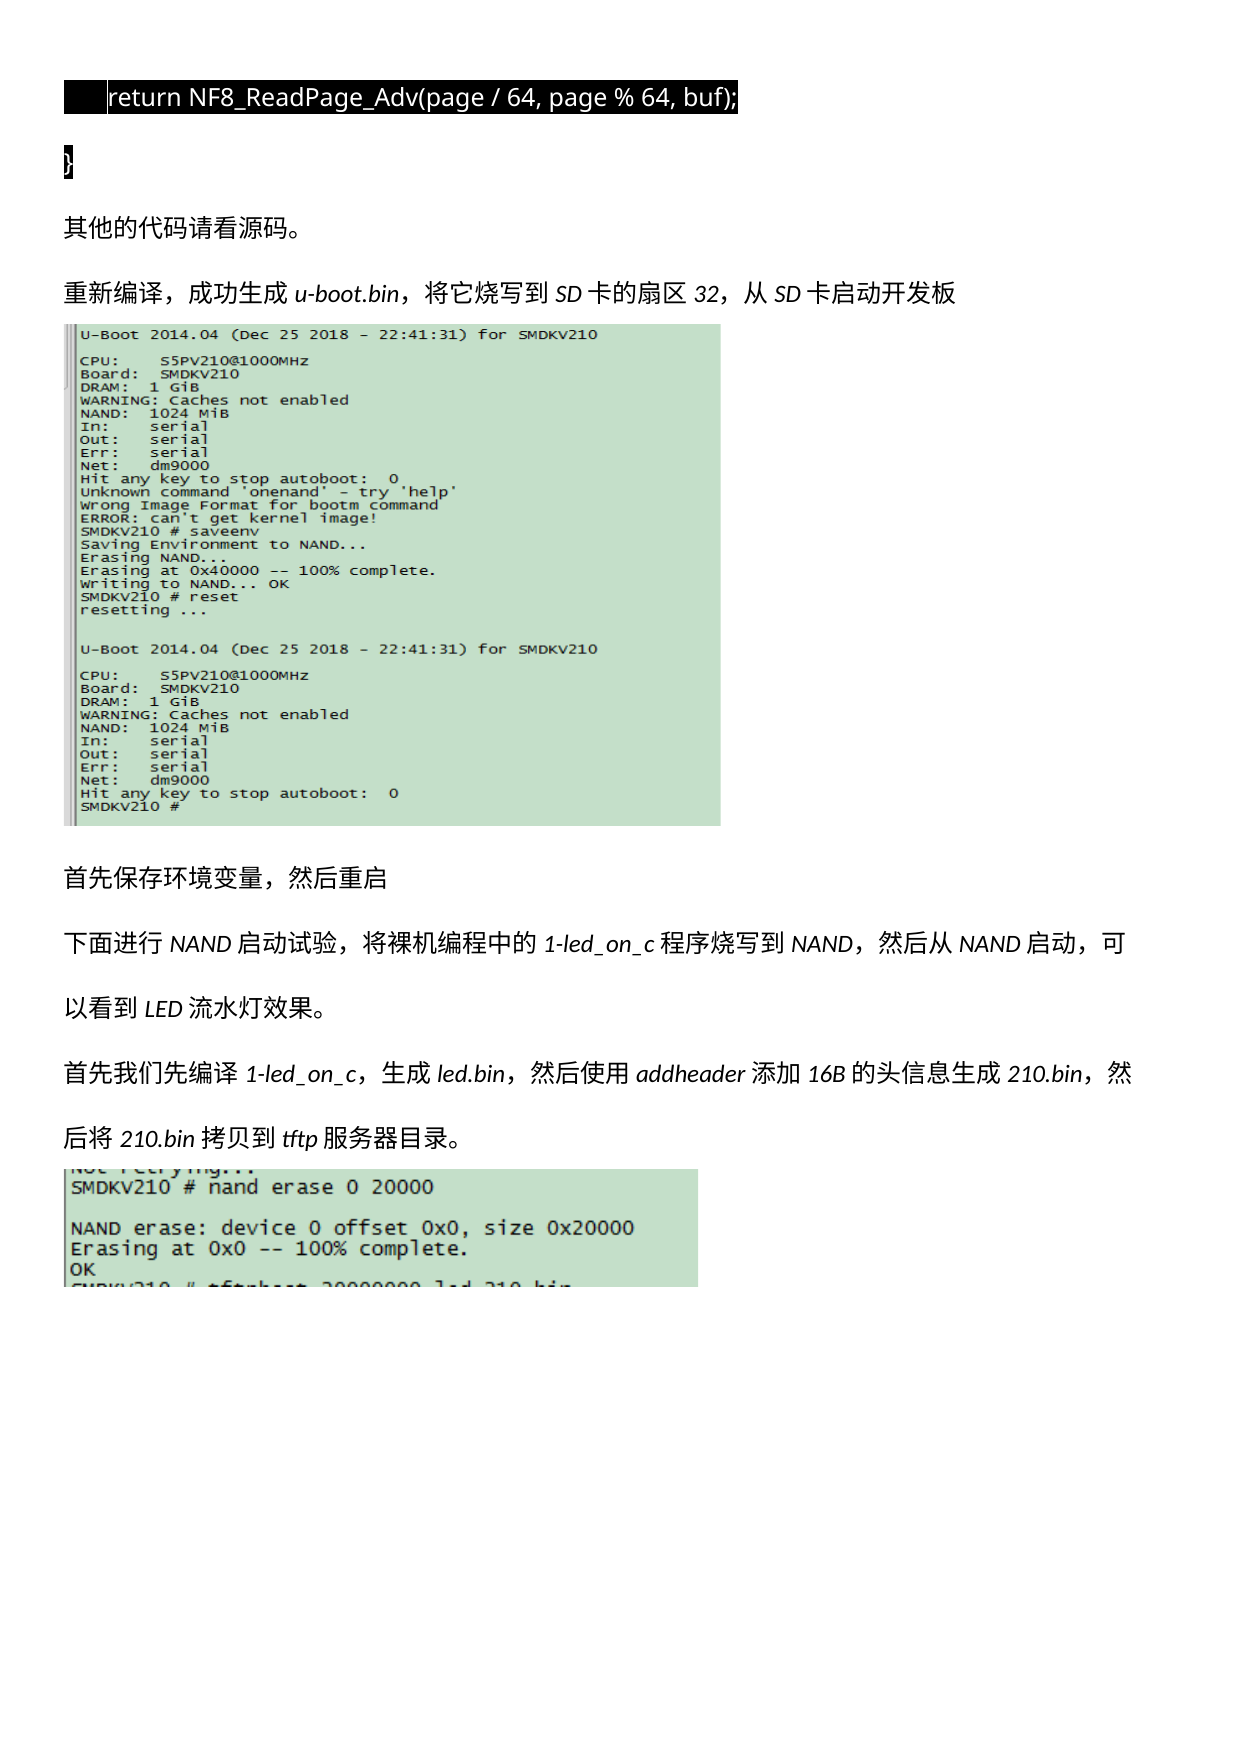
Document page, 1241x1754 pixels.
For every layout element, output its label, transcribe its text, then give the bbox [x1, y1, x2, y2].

list 重新编译，成功生成 u-boot.bin，将它烧写到 SD 卡的扇区 32，从 SD 卡启动开发板 [64, 259, 1176, 324]
picture [63, 324, 721, 826]
list 下面进行 NAND 启动试验，将裸机编程中的 1-led_on_c 程序烧写到 NAND，然后从 NAND 启动，可 以看到 LED 流水灯效果。 [64, 909, 1176, 1039]
list return NF8_ReadPage_Adv(page / 64, page % 64, buf); [64, 64, 1176, 129]
list 其他的代码请看源码。 [64, 194, 1176, 259]
list } [64, 129, 1176, 194]
picture [63, 1169, 699, 1287]
list 首先我们先编译 1-led_on_c，生成 led.bin，然后使用 addheader 添加 16B 的头信息生成 210.bin，然 后将 210.bin 拷贝到 tftp 服务器目录。 [64, 1039, 1176, 1169]
list 首先保存环境变量，然后重启 [64, 844, 1176, 909]
